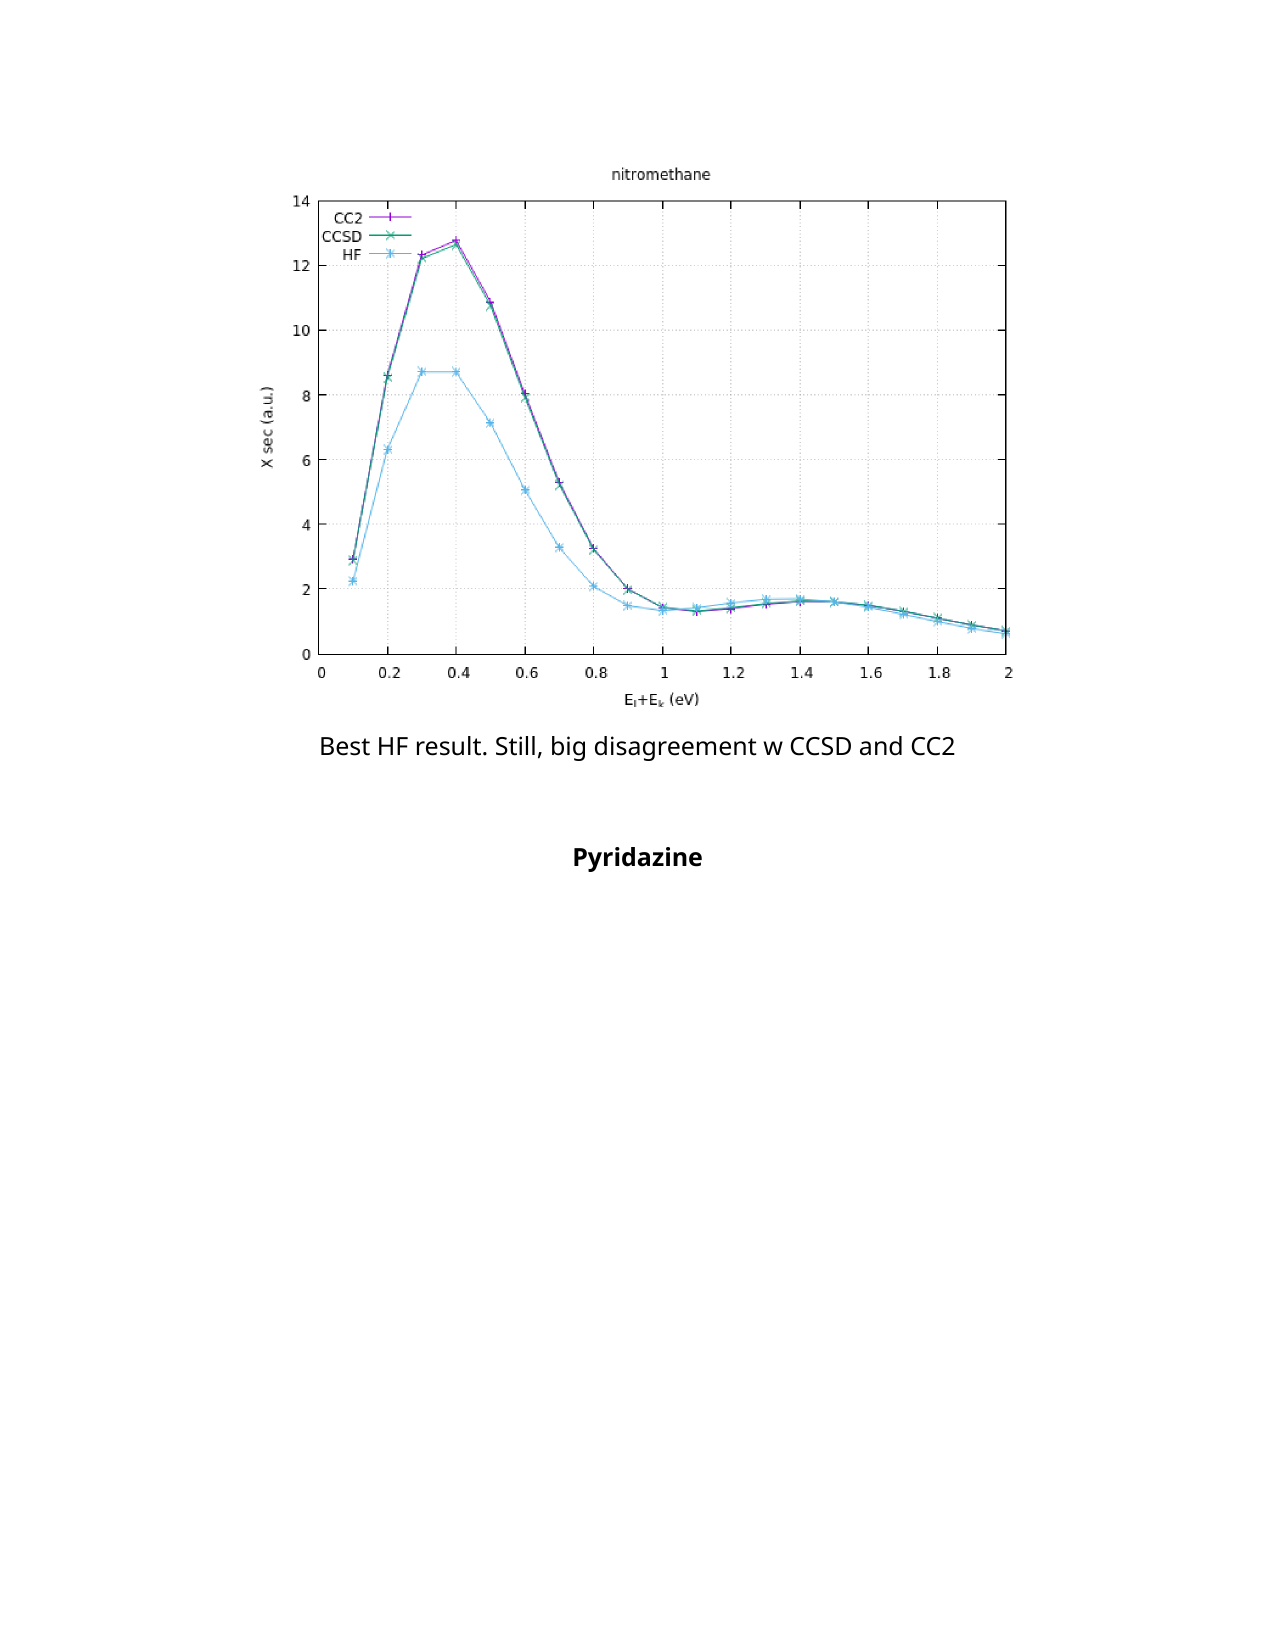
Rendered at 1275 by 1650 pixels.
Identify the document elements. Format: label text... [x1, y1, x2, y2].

text Best HF result. Still, big disagreement w CCSD and CC2 [150, 728, 1125, 762]
text Pyridazine [150, 840, 1125, 874]
picture [258, 150, 1017, 707]
